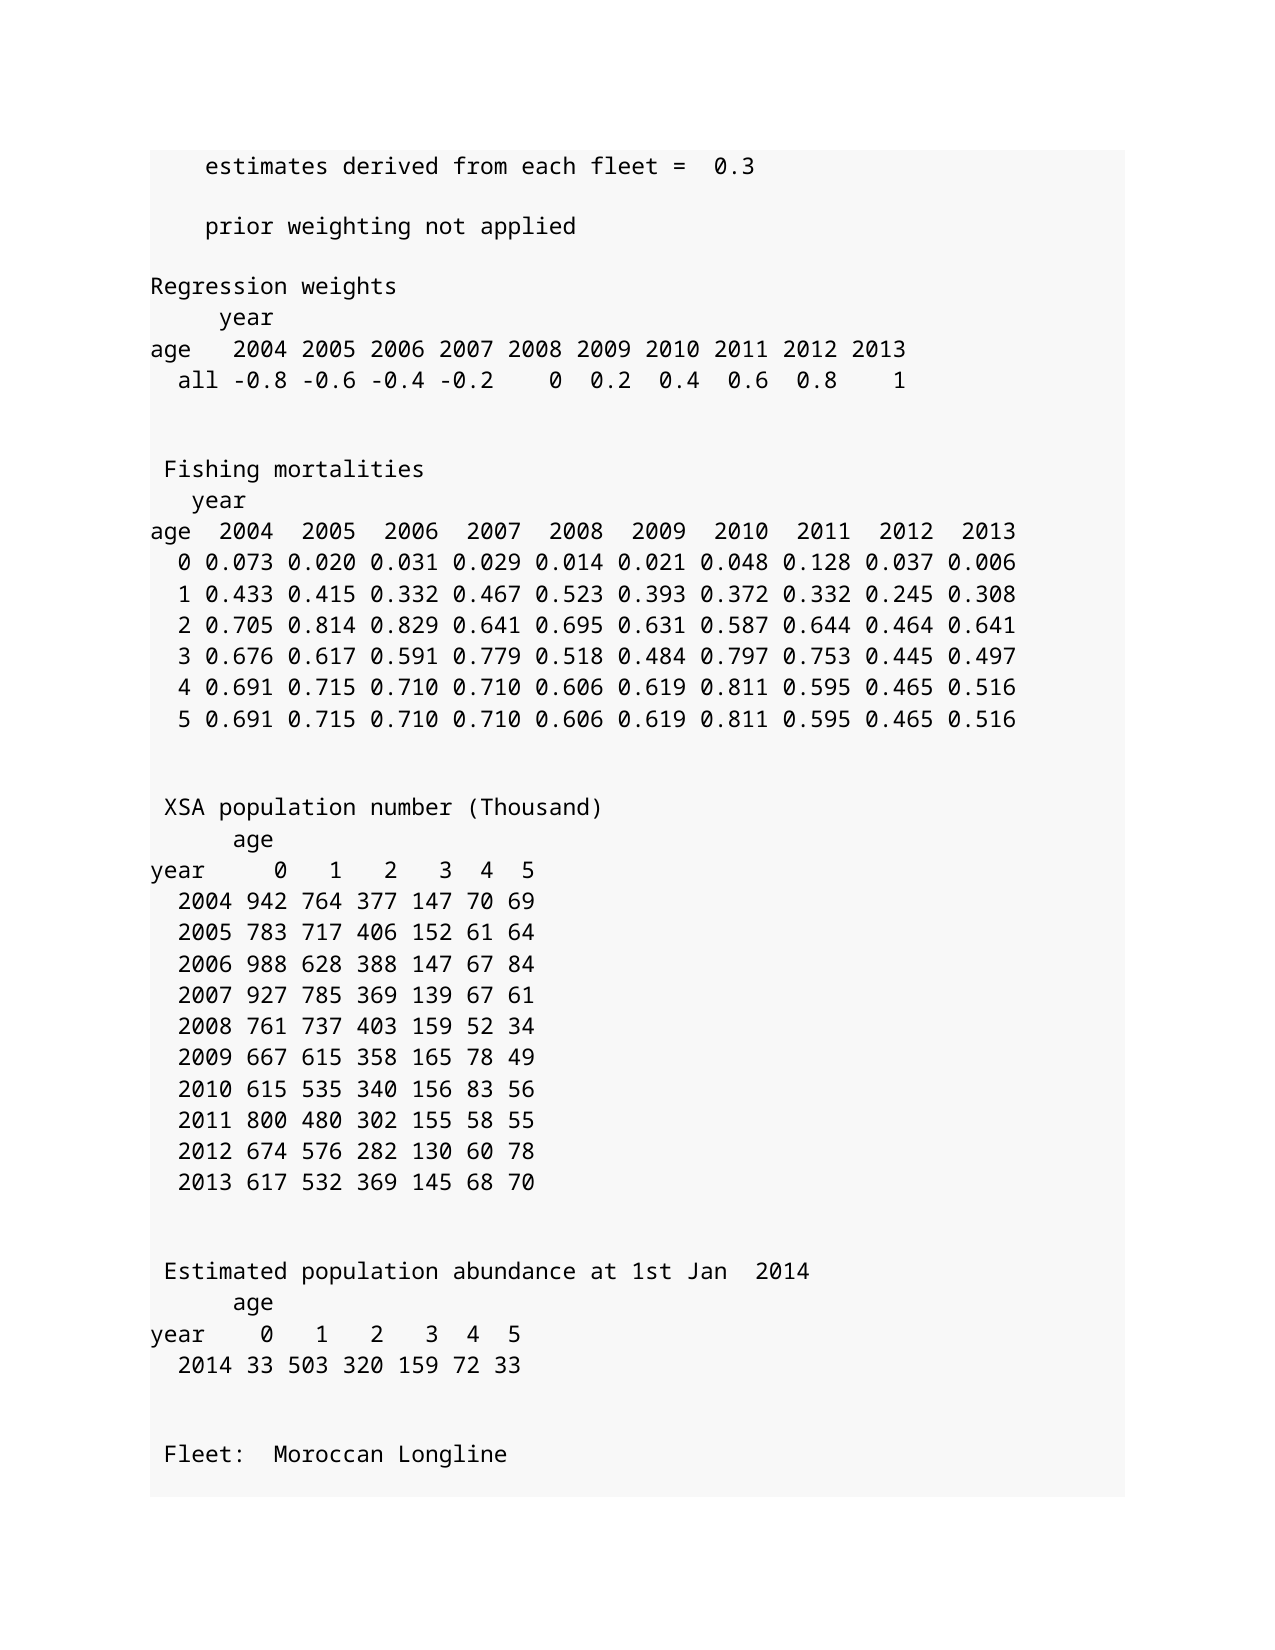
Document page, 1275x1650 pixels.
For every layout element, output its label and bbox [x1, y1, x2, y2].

text [150, 150, 1125, 1497]
